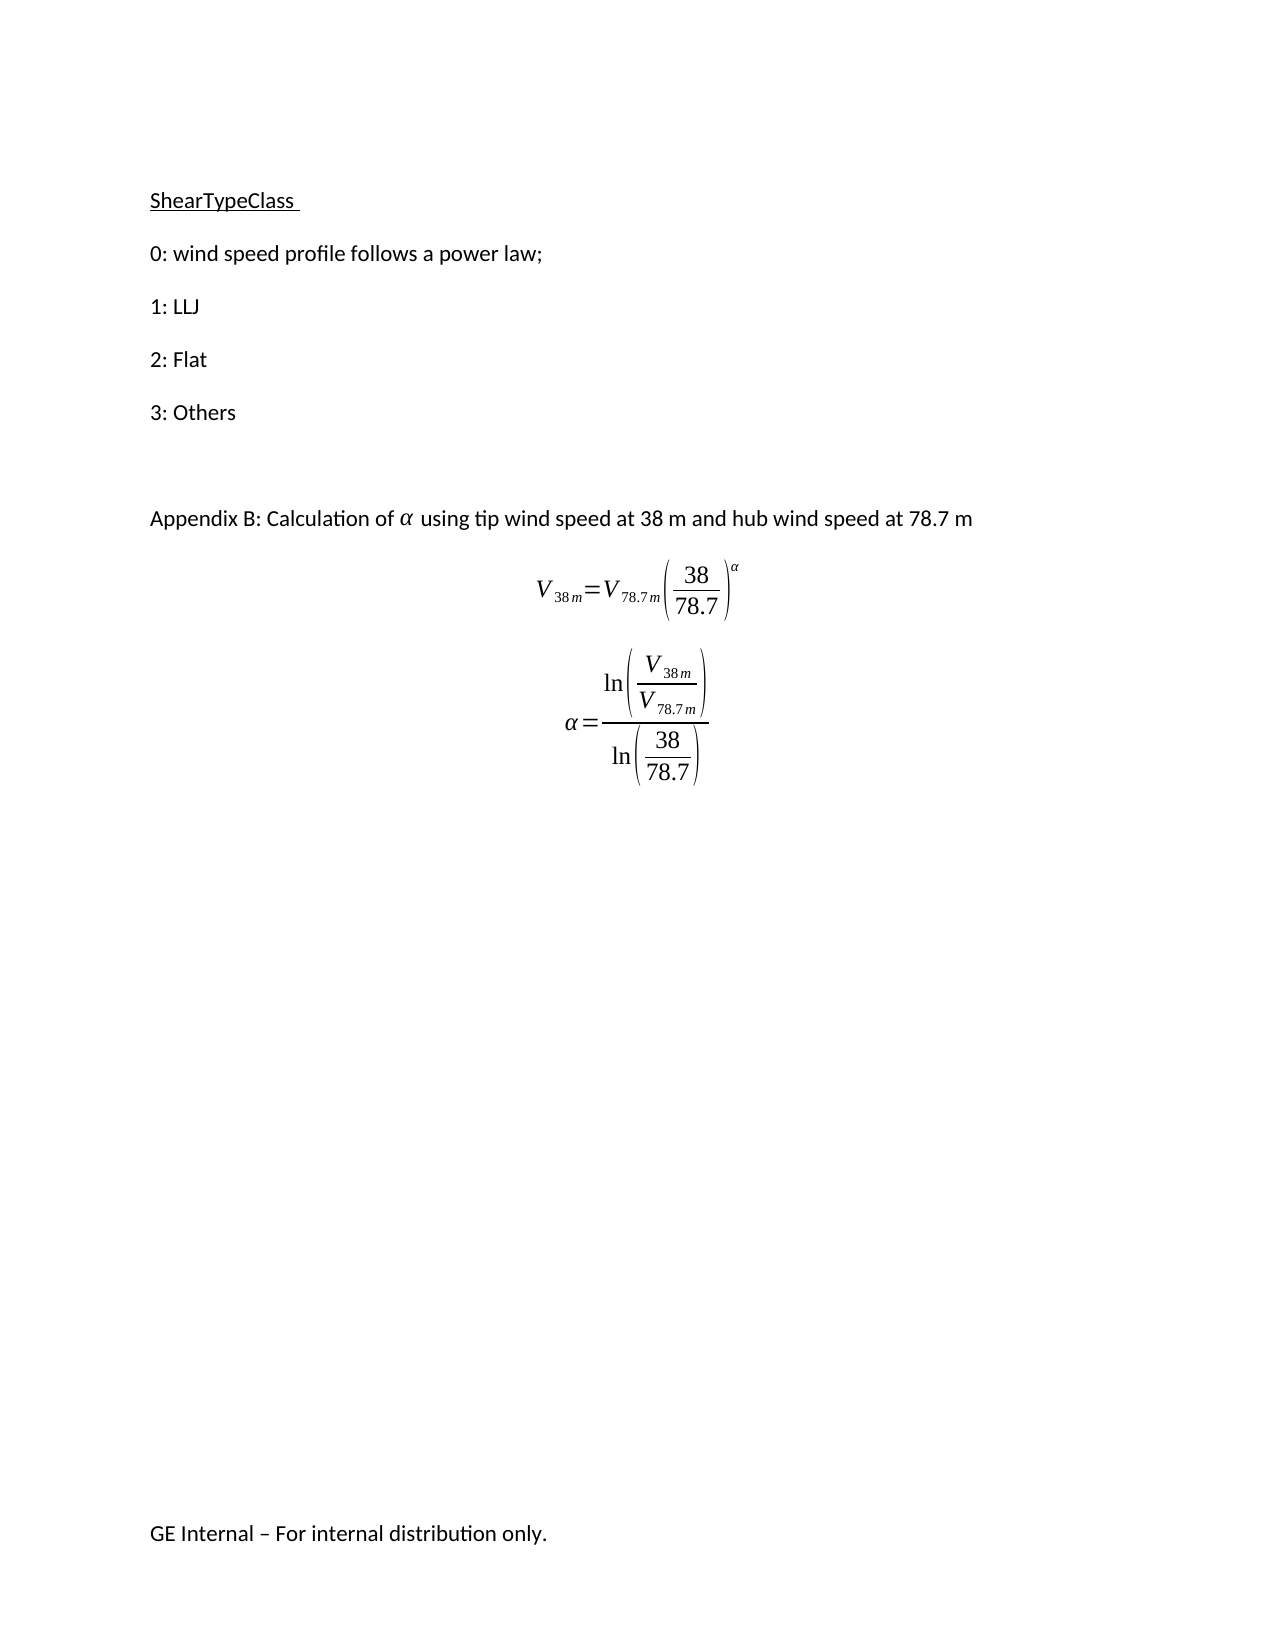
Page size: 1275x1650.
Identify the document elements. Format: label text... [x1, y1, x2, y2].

text 2: Flat [150, 345, 1125, 373]
text 0: wind speed profile follows a power law; [150, 239, 1125, 267]
text Appendix B: Calculation of using tip wind speed at 38 m and hub wind speed at 78.7 m [150, 504, 1125, 532]
text 1: LLJ [150, 292, 1125, 320]
text 3: Others [150, 398, 1125, 426]
text ShearTypeClass [150, 186, 1125, 214]
